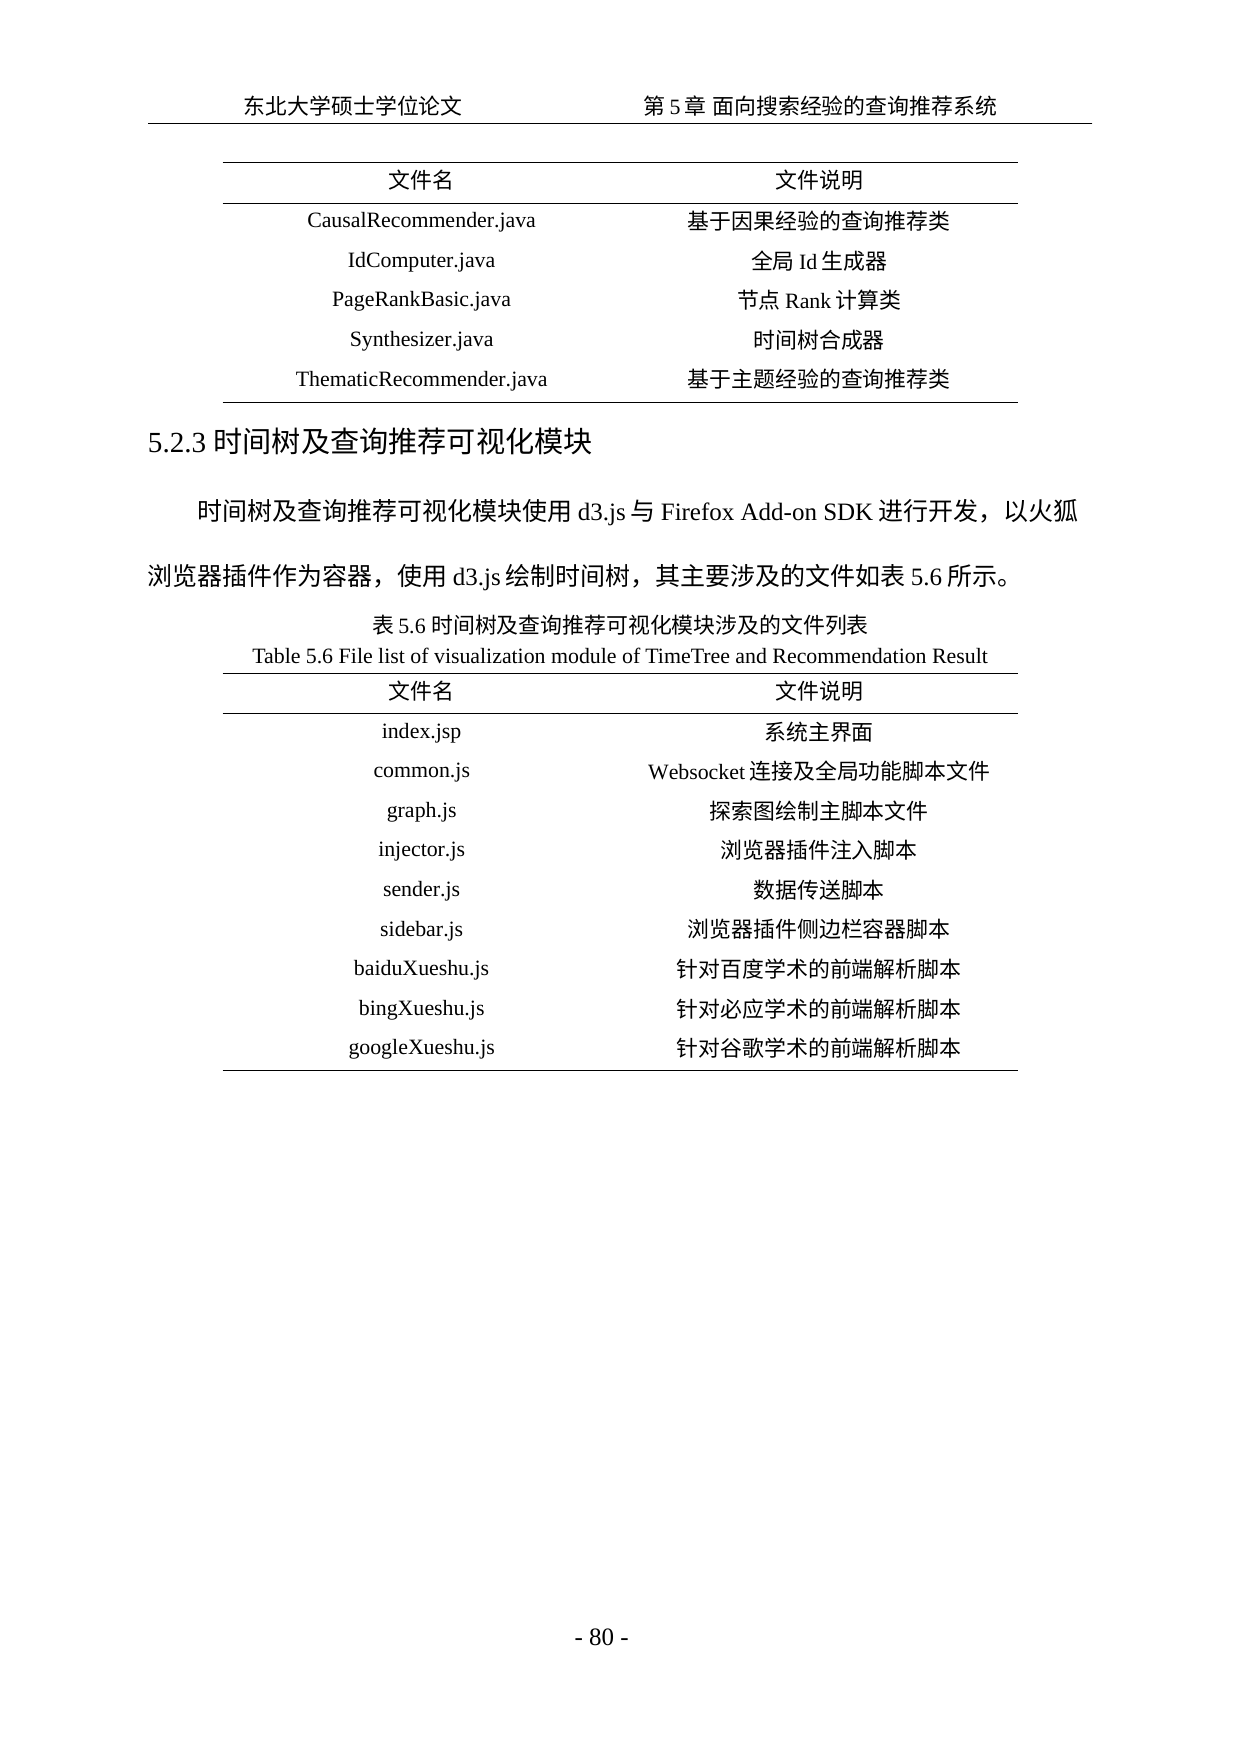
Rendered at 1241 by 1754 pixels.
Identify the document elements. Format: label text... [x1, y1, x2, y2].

table_cell 系统主界面 [620, 714, 1017, 754]
table_cell 时间树合成器 [620, 323, 1017, 362]
table_header 文件名 [223, 674, 620, 713]
table_cell 探索图绘制主脚本文件 [620, 793, 1017, 833]
table_cell 数据传送脚本 [620, 873, 1017, 912]
text 时间树及查询推荐可视化模块使用d3.js与Firefox Add-on SDK进行开发，以火狐浏览器插件作为容器，使用d3.js绘制时间树，其主要涉及的文件如表5.6所示。 [148, 477, 1092, 607]
table_header 文件说明 [620, 674, 1017, 713]
table_cell googleXueshu.js [223, 1031, 620, 1070]
table_cell 针对百度学术的前端解析脚本 [620, 952, 1017, 991]
table_cell graph.js [223, 793, 620, 833]
table_cell injector.js [223, 833, 620, 872]
table_cell 针对必应学术的前端解析脚本 [620, 991, 1017, 1031]
table_cell common.js [223, 754, 620, 793]
table_cell 基于主题经验的查询推荐类 [620, 362, 1017, 402]
table_cell Synthesizer.java [223, 323, 620, 362]
table_cell IdComputer.java [223, 243, 620, 283]
table_cell Websocket连接及全局功能脚本文件 [620, 754, 1017, 793]
subtitle 5.2.3 时间树及查询推荐可视化模块 [148, 419, 1092, 461]
table_cell CausalRecommender.java [223, 204, 620, 243]
table_cell bingXueshu.js [223, 991, 620, 1031]
table_cell 浏览器插件注入脚本 [620, 833, 1017, 872]
table_cell 浏览器插件侧边栏容器脚本 [620, 912, 1017, 952]
table_cell index.jsp [223, 714, 620, 754]
text Table 5.6 File list of visualization module of TimeTree and Recommendation Result [148, 640, 1092, 672]
text 表5.6 时间树及查询推荐可视化模块涉及的文件列表 [148, 607, 1092, 640]
table_cell sidebar.js [223, 912, 620, 952]
table_header 文件说明 [620, 163, 1017, 203]
table_cell PageRankBasic.java [223, 283, 620, 322]
table_cell 针对谷歌学术的前端解析脚本 [620, 1031, 1017, 1070]
table_header 文件名 [223, 163, 620, 203]
table_cell sender.js [223, 873, 620, 912]
table_cell 基于因果经验的查询推荐类 [620, 204, 1017, 243]
table_cell ThematicRecommender.java [223, 362, 620, 402]
table_cell baiduXueshu.js [223, 952, 620, 991]
table_cell 全局Id生成器 [620, 243, 1017, 283]
table_cell 节点Rank计算类 [620, 283, 1017, 322]
